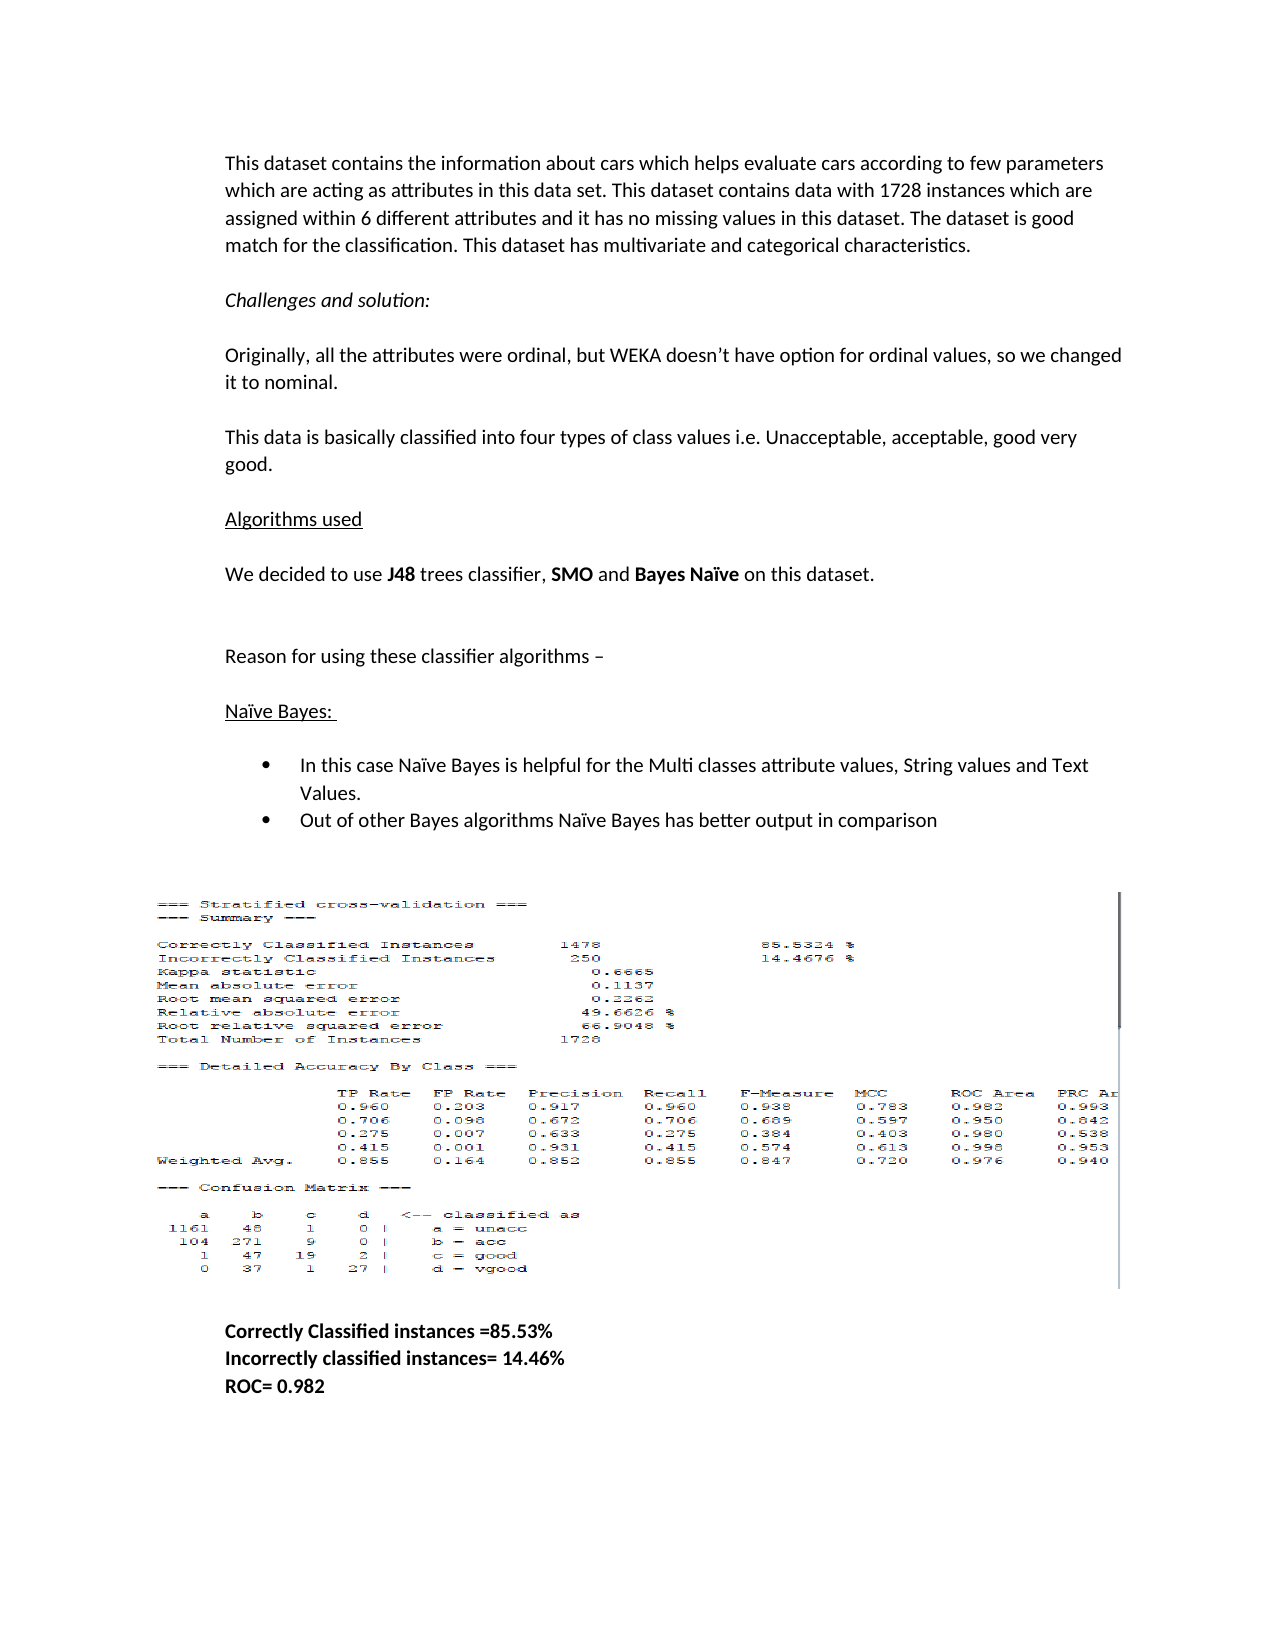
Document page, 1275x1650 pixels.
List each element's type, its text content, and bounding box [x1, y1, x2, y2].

picture [150, 892, 1122, 1289]
list Incorrectly classified instances= 14.46% [225, 1345, 1125, 1371]
list ROC= 0.982 [225, 1373, 1125, 1398]
list This data is basically classified into four types of class values i.e. Unacceptable, acceptable, good very good. [225, 424, 1125, 477]
list This dataset contains the information about cars which helps evaluate cars according to few parameters which are acting as attributes in this data set. This dataset contains data with 1728 instances which are assigned within 6 different attributes and it has no missing values in this dataset. The dataset is good match for the classification. This dataset has multivariate and categorical characteristics. [225, 150, 1125, 258]
list Originally, all the attributes were ordinal, but WEKA doesn’t have option for ordinal values, so we changed it to nominal. [225, 342, 1125, 394]
list Challenges and solution: [225, 287, 1125, 312]
list Reason for using these classifier algorithms – [225, 643, 1125, 668]
list Algorithms used [225, 506, 1125, 532]
list Naïve Bayes: [225, 698, 1125, 723]
list We decided to use J48 trees classifier, SMO and Bayes Naïve on this dataset. [225, 561, 1125, 586]
list Correctly Classified instances =85.53% [225, 1318, 1125, 1343]
list In this case Naïve Bayes is helpful for the Multi classes attribute values, String values and Text Values. [262, 753, 1125, 806]
list Out of other Bayes algorithms Naïve Bayes has better output in comparison [262, 807, 1125, 833]
